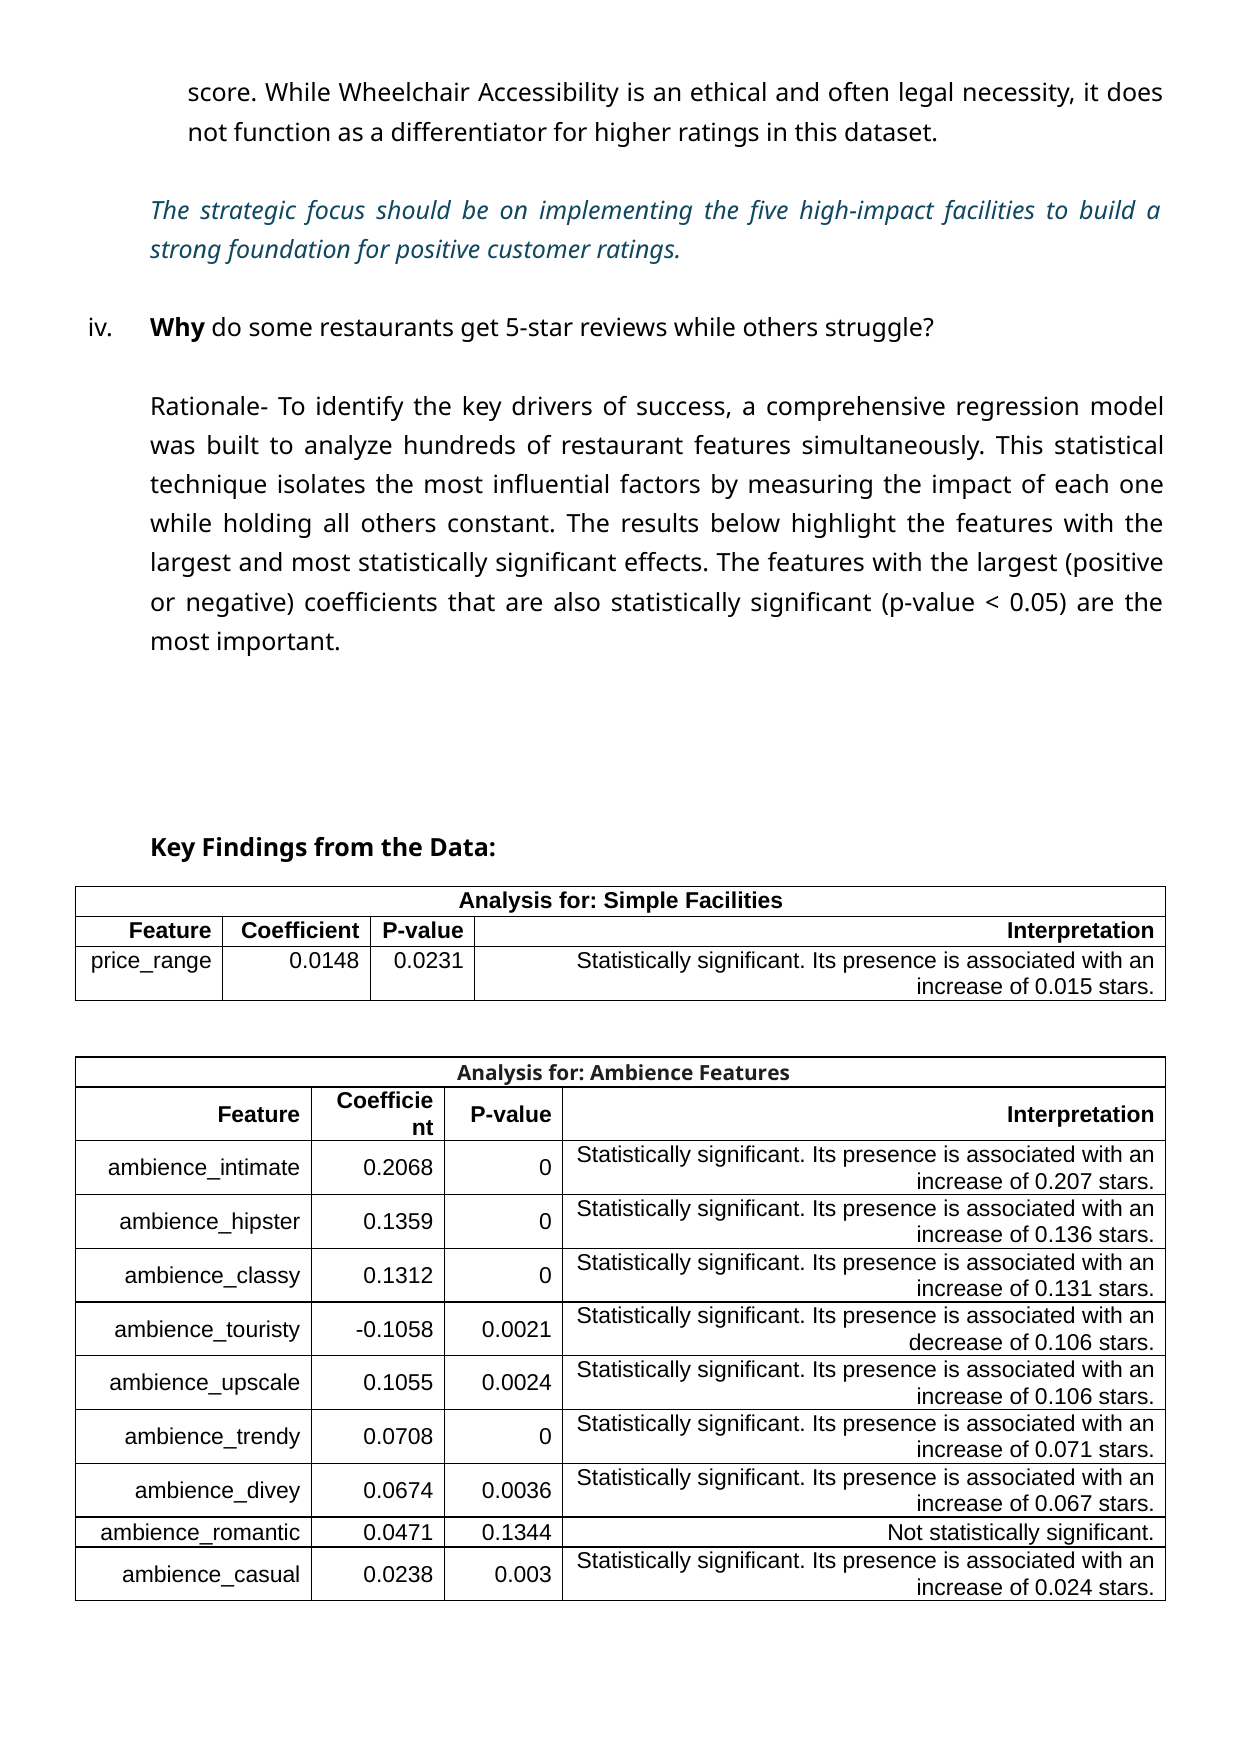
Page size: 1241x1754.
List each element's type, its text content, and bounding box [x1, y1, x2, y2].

table_cell 0.0471 [312, 1518, 444, 1546]
table_cell 0.0036 [445, 1464, 562, 1516]
table_cell 0.003 [445, 1548, 562, 1600]
table_cell 0.2068 [312, 1141, 444, 1194]
table_header Analysis for: Simple Facilities [76, 887, 1165, 916]
table_cell 0.1344 [445, 1518, 562, 1546]
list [150, 75, 1165, 148]
table_cell ambience_classy [76, 1249, 311, 1301]
table_cell 0.0708 [312, 1410, 444, 1463]
table_cell 0.1055 [312, 1356, 444, 1409]
table_header Analysis for: Ambience Features [76, 1058, 1165, 1086]
table_cell ambience_hipster [76, 1195, 311, 1248]
table_cell 0.0021 [445, 1303, 562, 1355]
table_cell Statistically significant. Its presence is associated with an increase of 0.106 stars. [563, 1356, 1165, 1409]
table_cell Statistically significant. Its presence is associated with an increase of 0.067 stars. [563, 1464, 1165, 1516]
list Key Findings from the Data: [150, 830, 1165, 864]
table_cell ambience_romantic [76, 1518, 311, 1546]
table_cell 0 [445, 1141, 562, 1194]
table_cell 0.1359 [312, 1195, 444, 1248]
table_cell Interpretation [475, 917, 1165, 946]
table_cell Interpretation [563, 1088, 1165, 1140]
table_cell ambience_divey [76, 1464, 311, 1516]
table_cell -0.1058 [312, 1303, 444, 1355]
table_cell 0.0231 [371, 947, 474, 999]
list Why do some restaurants get 5-star reviews while others struggle? [112, 310, 1165, 344]
table_cell 0.0674 [312, 1464, 444, 1516]
table_cell Coefficient [312, 1088, 444, 1140]
table_cell P-value [371, 917, 474, 946]
table_cell ambience_upscale [76, 1356, 311, 1409]
table_cell Not statistically significant. [563, 1518, 1165, 1546]
table_cell 0.0024 [445, 1356, 562, 1409]
table_cell ambience_trendy [76, 1410, 311, 1463]
table_cell Statistically significant. Its presence is associated with an increase of 0.071 stars. [563, 1410, 1165, 1463]
table_cell 0 [445, 1410, 562, 1463]
table_cell 0.0148 [223, 947, 370, 999]
table_cell Statistically significant. Its presence is associated with an increase of 0.015 stars. [475, 947, 1165, 999]
table_cell ambience_intimate [76, 1141, 311, 1194]
table_cell 0.1312 [312, 1249, 444, 1301]
table_cell Coefficient [223, 917, 370, 946]
table_cell Statistically significant. Its presence is associated with an increase of 0.131 stars. [563, 1249, 1165, 1301]
table_cell Feature [76, 917, 222, 946]
list Rationale- To identify the key drivers of success, a comprehensive regression model was built to analyze hundreds of restaurant features simultaneously. This statistical technique isolates the most influential factors by measuring the impact of each one while holding all others constant. The results below highlight the features with the largest and most statistically significant effects. The features with the largest (positive or negative) coefficients that are also statistically significant (p-value < 0.05) are the most important. [150, 388, 1165, 657]
table_cell Statistically significant. Its presence is associated with an increase of 0.136 stars. [563, 1195, 1165, 1248]
list The strategic focus should be on implementing the five high-impact facilities to build a strong foundation for positive customer ratings. [150, 192, 1165, 266]
table_cell 0 [445, 1195, 562, 1248]
table_cell Statistically significant. Its presence is associated with an increase of 0.207 stars. [563, 1141, 1165, 1194]
table_cell Feature [76, 1088, 311, 1140]
table_cell Statistically significant. Its presence is associated with an decrease of 0.106 stars. [563, 1303, 1165, 1355]
table_cell 0 [445, 1249, 562, 1301]
table_cell P-value [445, 1088, 562, 1140]
table_cell ambience_touristy [76, 1303, 311, 1355]
table_cell Statistically significant. Its presence is associated with an increase of 0.024 stars. [563, 1548, 1165, 1600]
table_cell price_range [76, 947, 222, 999]
table_cell ambience_casual [76, 1548, 311, 1600]
table_cell 0.0238 [312, 1548, 444, 1600]
